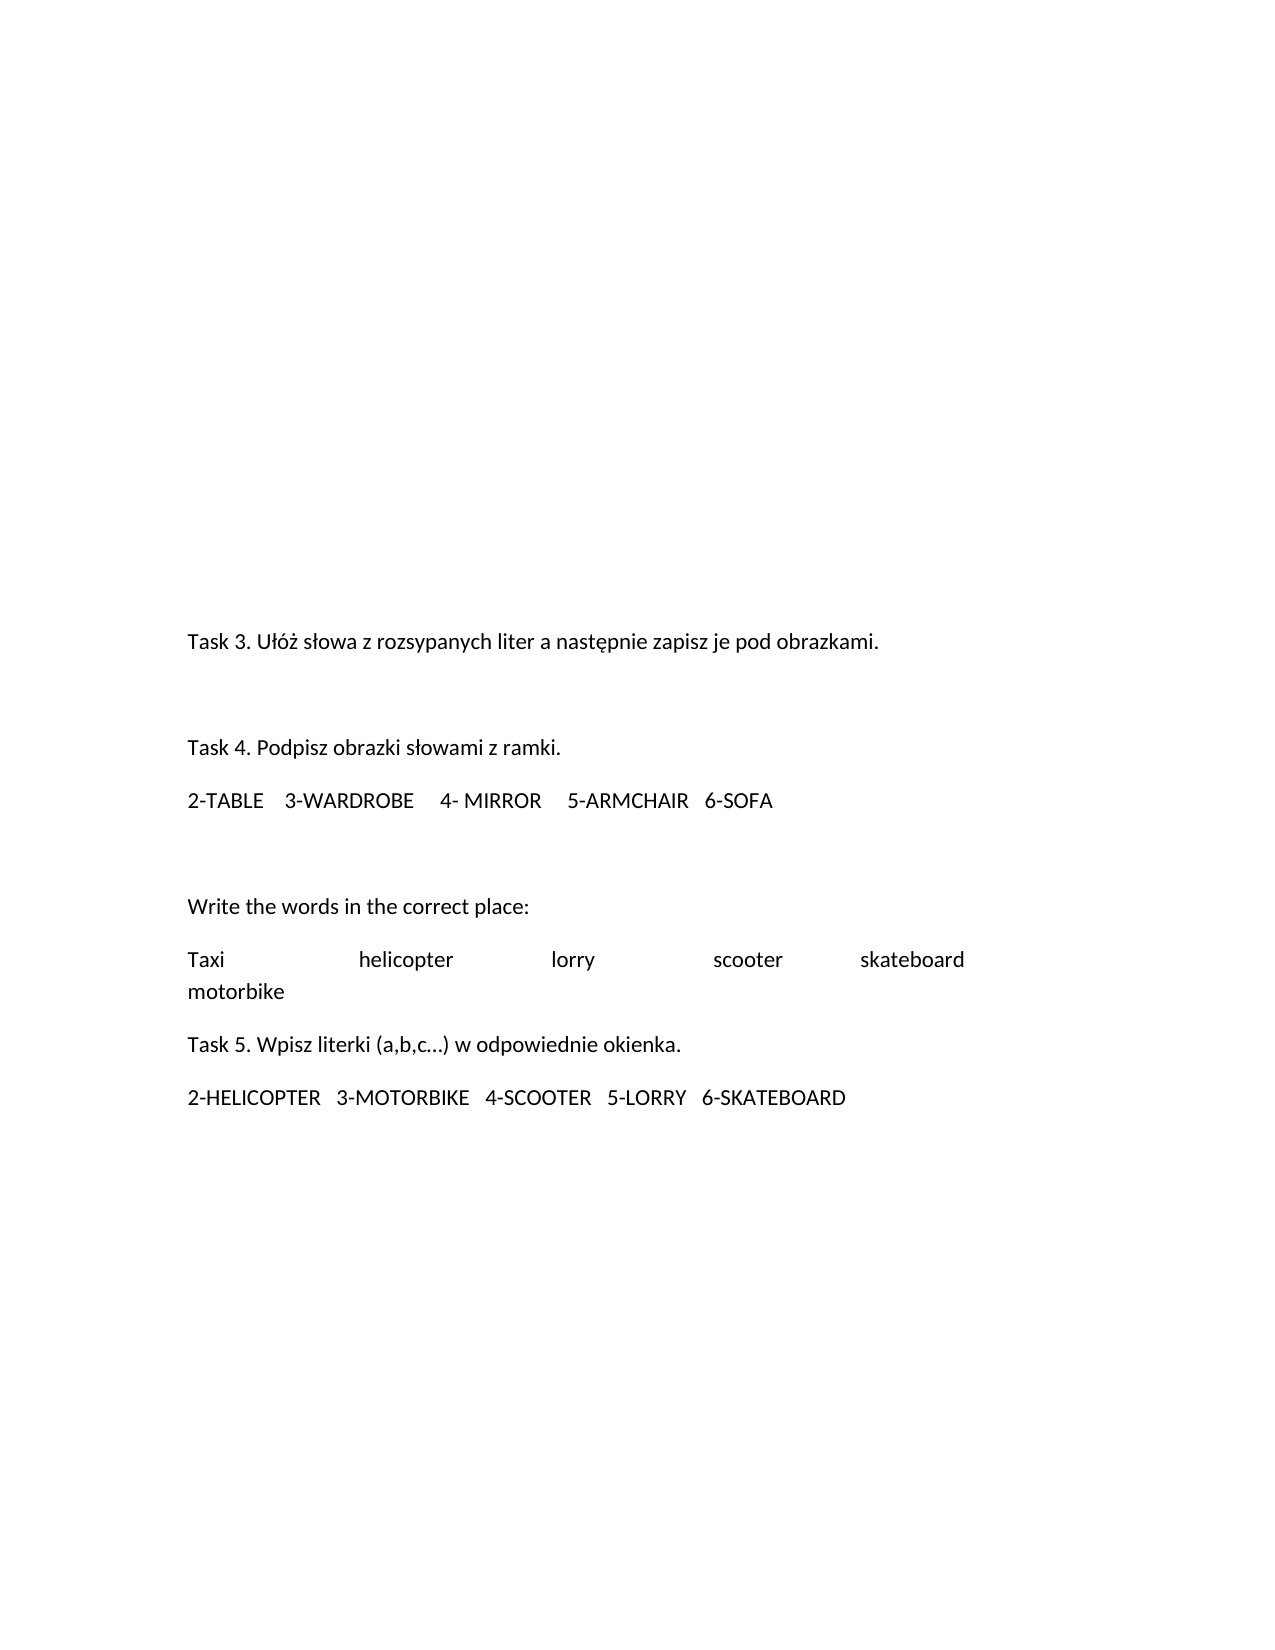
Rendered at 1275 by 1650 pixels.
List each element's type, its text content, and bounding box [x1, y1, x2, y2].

text Task 5. Wpisz literki (a,b,c…) w odpowiednie okienka. [187, 1031, 1087, 1058]
text Task 4. Podpisz obrazki słowami z ramki. [187, 733, 1087, 761]
text Task 3. Ułóż słowa z rozsypanych liter a następnie zapisz je pod obrazkami. [187, 627, 1087, 655]
text Taxi helicopter lorry scooter skateboard motorbike [187, 945, 1087, 1006]
text 2-HELICOPTER 3-MOTORBIKE 4-SCOOTER 5-LORRY 6-SKATEBOARD [187, 1083, 1087, 1112]
text Write the words in the correct place: [187, 892, 1087, 920]
text 2-TABLE 3-WARDROBE 4- MIRROR 5-ARMCHAIR 6-SOFA [187, 786, 1087, 814]
